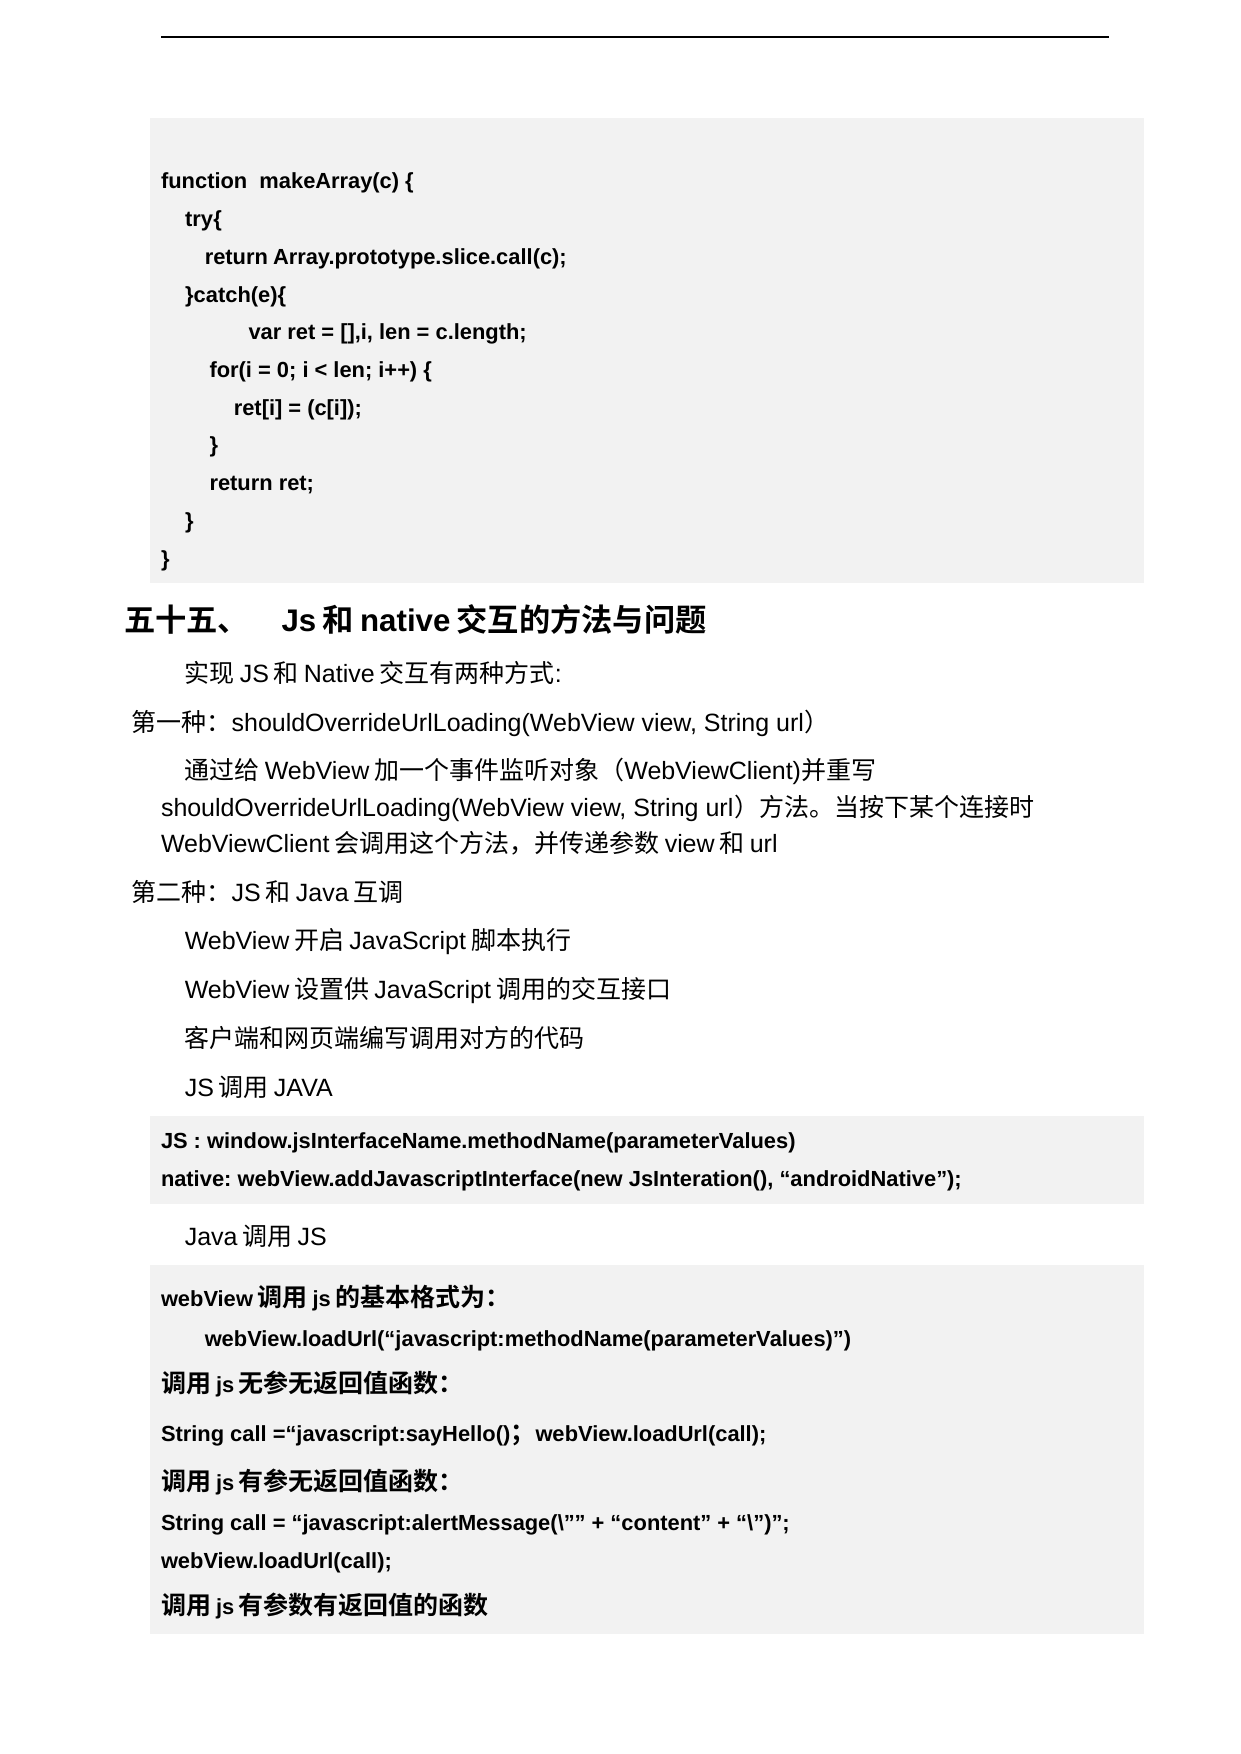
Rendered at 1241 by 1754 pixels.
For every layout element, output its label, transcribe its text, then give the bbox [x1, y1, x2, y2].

text WebView设置供JavaScript调用的交互接口 [161, 969, 1109, 1006]
text 第二种：JS和Java互调 [106, 872, 1109, 908]
table_header function makeArray(c) { try{ return Array.prototype.slice.call(c); }catch(e){ var ret = [],i, len = c.length; for(i = 0; i < len; i++) { ret[i] = (c[i]); } return ret; } } [150, 118, 1144, 583]
text 客户端和网页端编写调用对方的代码 [161, 1018, 1109, 1054]
text Java调用JS [161, 1216, 1109, 1252]
text 第一种：shouldOverrideUrlLoading(WebView view, String url） [106, 702, 1109, 738]
text WebView开启JavaScript脚本执行 [161, 921, 1109, 957]
text 实现JS和Native交互有两种方式: [161, 653, 1109, 689]
text Js和native交互的方法与问题 [112, 596, 1109, 641]
table_header webView调用js的基本格式为： webView.loadUrl(“javascript:methodName(parameterValues)”) 调用js无参无返回值函数： String call =“javascript:sayHello()；webView.loadUrl(call); 调用js有参无返回值函数： String call = “javascript:alertMessage(\”” + “content” + “\”)”; webView.loadUrl(call); 调用js有参数有返回值的函数 [150, 1265, 1144, 1634]
text JS调用JAVA [161, 1067, 1109, 1103]
text 通过给WebView加一个事件监听对象（WebViewClient)并重写shouldOverrideUrlLoading(WebView view, String url）方法。当按下某个连接时WebViewClient会调用这个方法，并传递参数view和url [161, 751, 1109, 859]
table_header JS : window.jsInterfaceName.methodName(parameterValues) native: webView.addJavascriptInterface(new JsInteration(), “androidNative”); [150, 1116, 1144, 1204]
